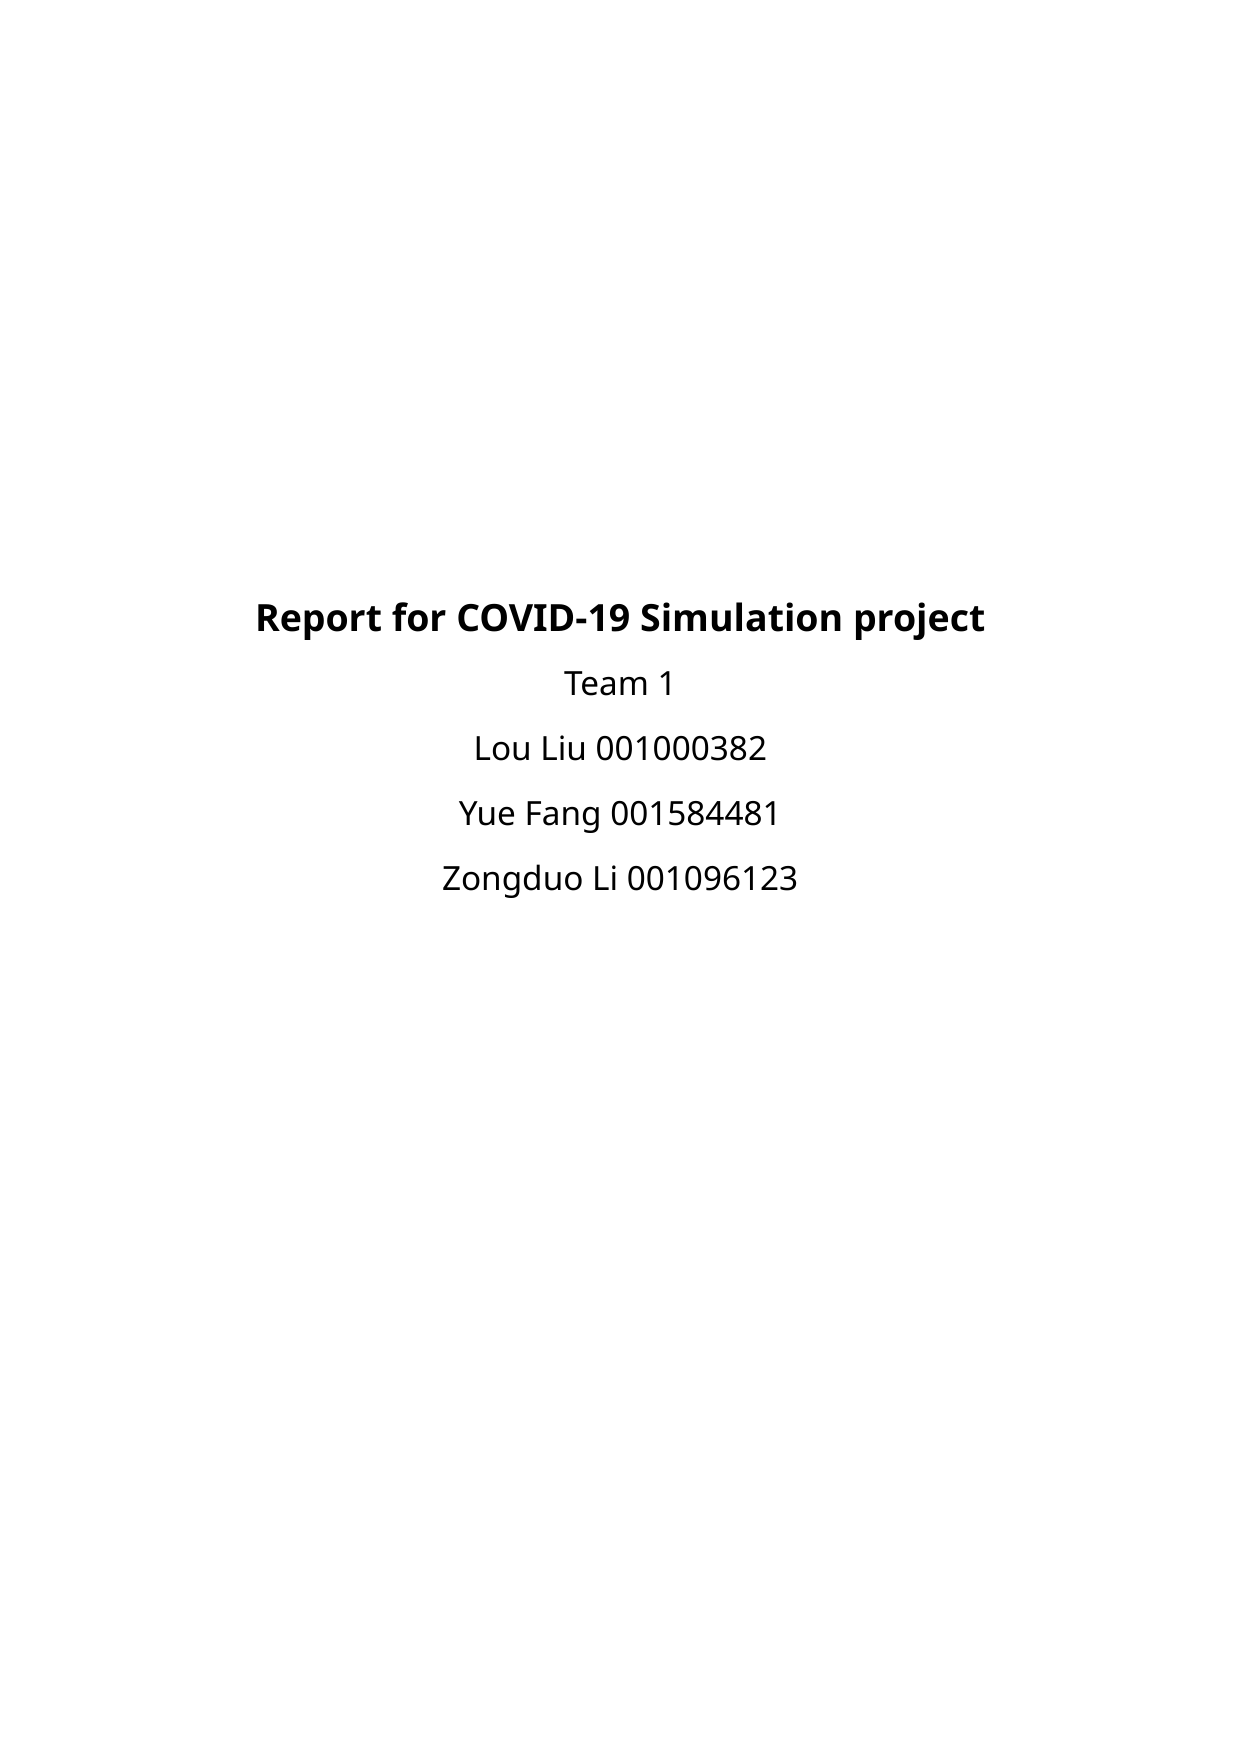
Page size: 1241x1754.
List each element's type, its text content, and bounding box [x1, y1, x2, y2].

text Lou Liu 001000382 [150, 714, 1090, 779]
text Report for COVID-19 Simulation project [150, 584, 1090, 649]
text Yue Fang 001584481 [150, 779, 1090, 844]
text Zongduo Li 001096123 [150, 844, 1090, 909]
text Team 1 [150, 649, 1090, 714]
